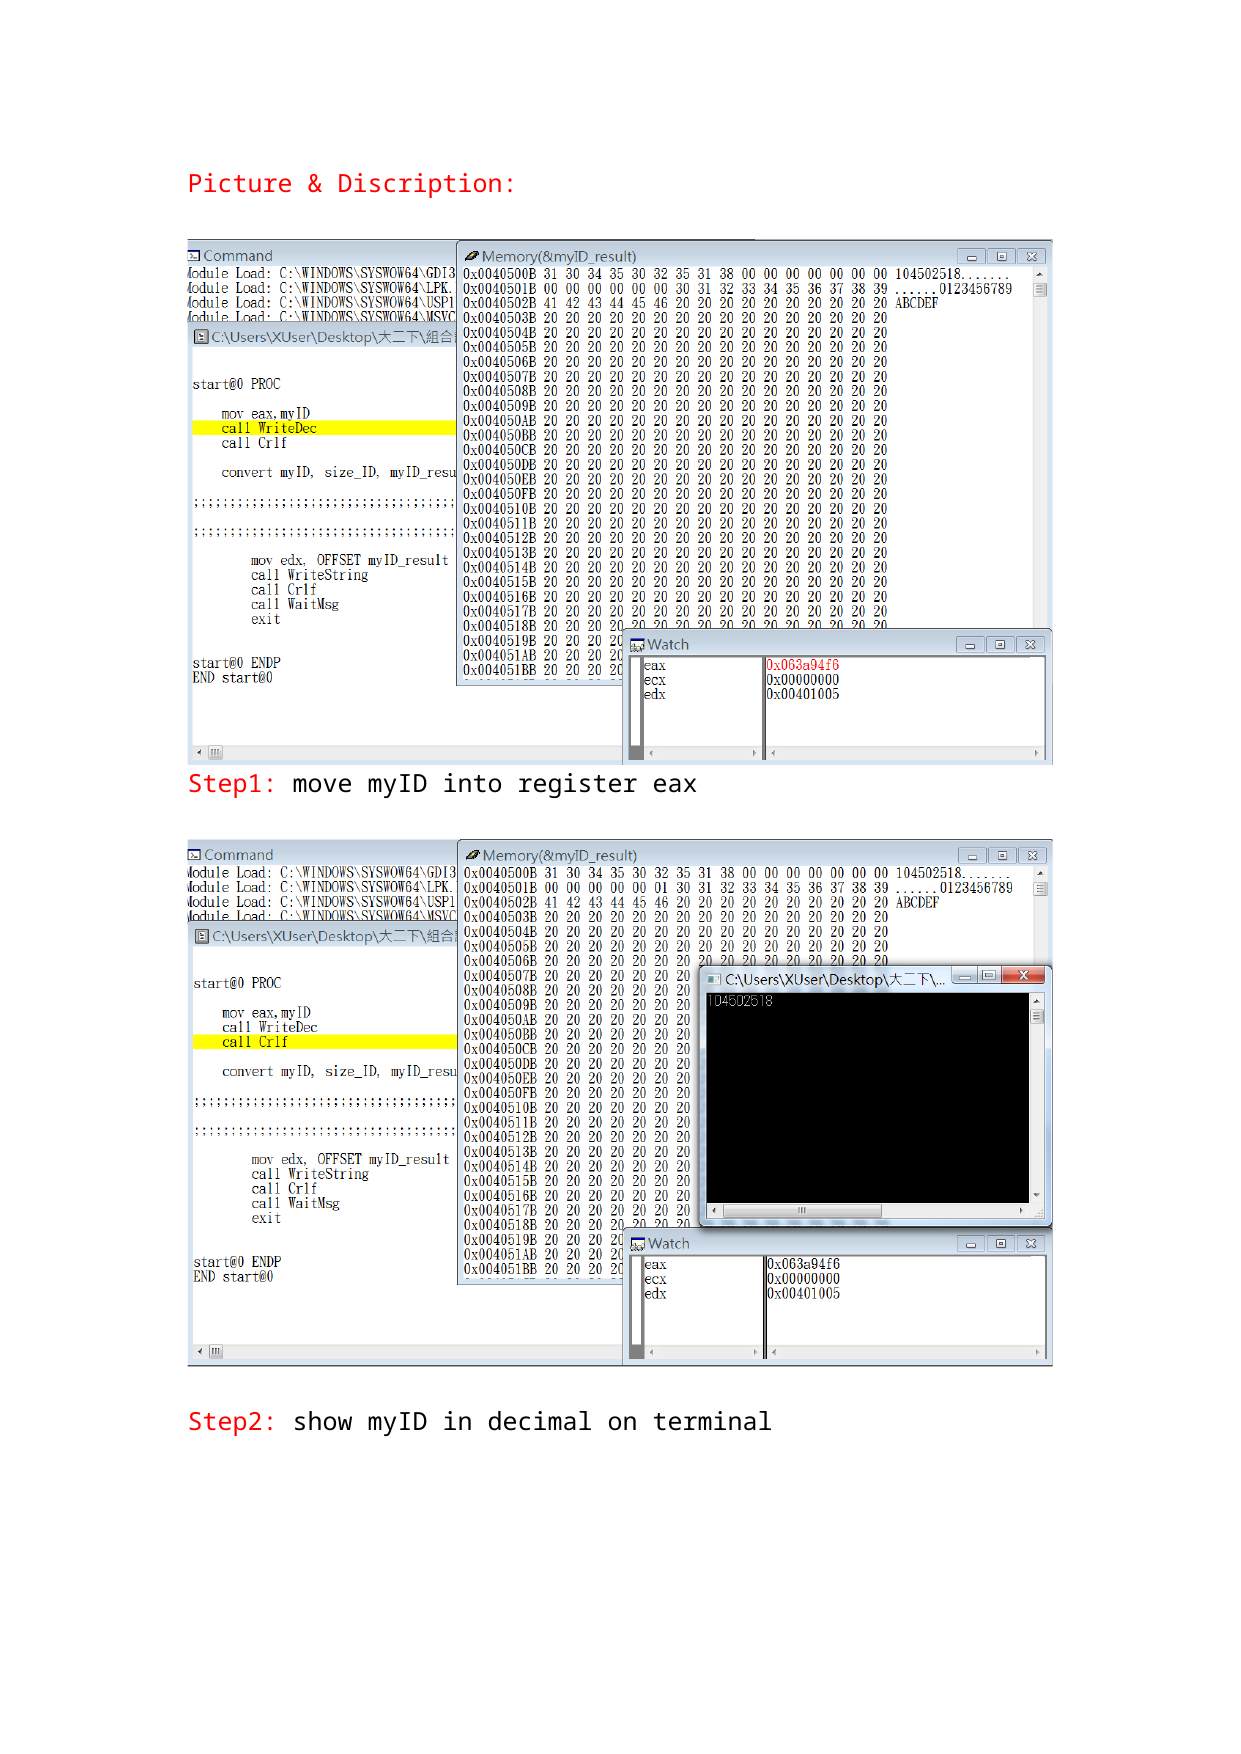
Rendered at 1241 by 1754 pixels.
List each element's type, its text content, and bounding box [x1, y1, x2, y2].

text Step2: show myID in decimal on terminal [187, 1402, 1053, 1439]
picture [187, 239, 1053, 765]
text Step1: move myID into register eax [187, 765, 1053, 802]
picture [187, 839, 1053, 1367]
text Picture & Discription: [187, 164, 1053, 202]
